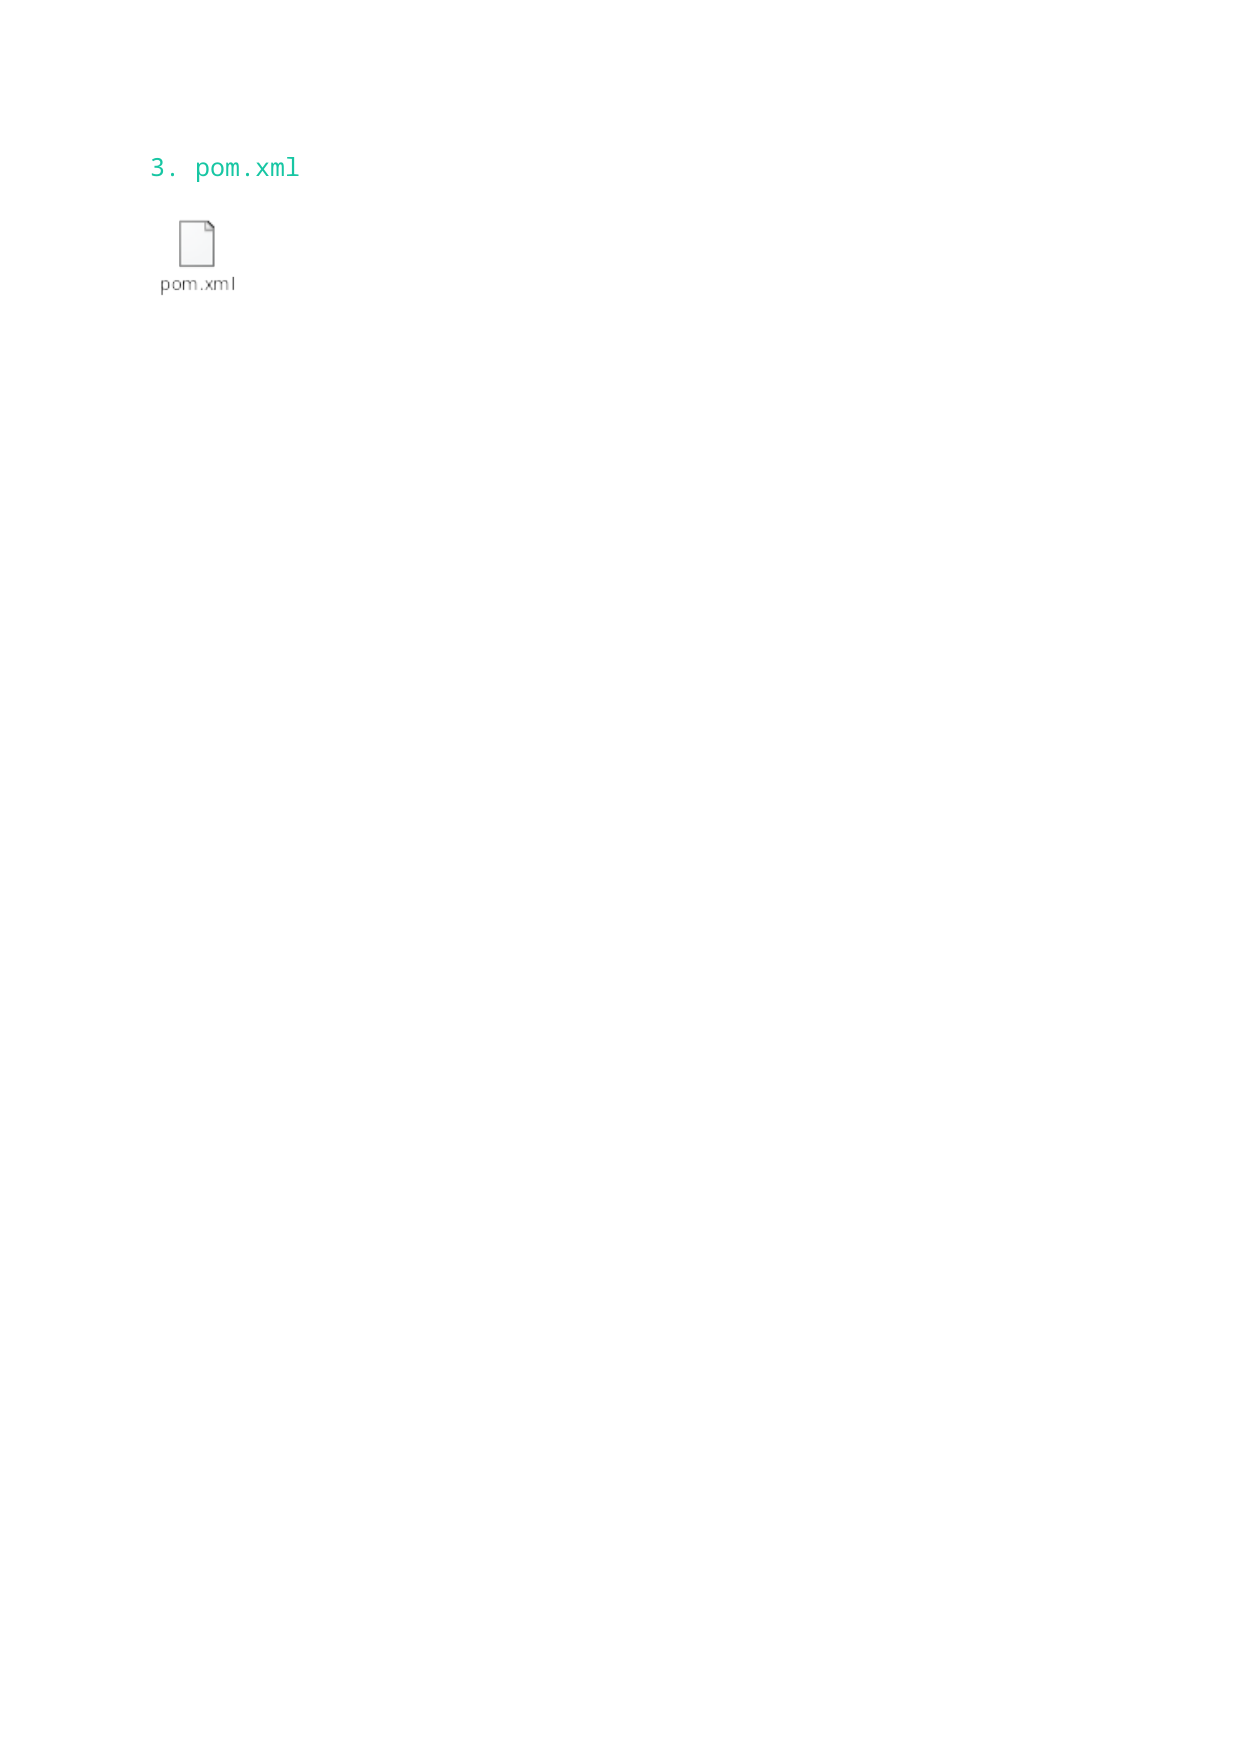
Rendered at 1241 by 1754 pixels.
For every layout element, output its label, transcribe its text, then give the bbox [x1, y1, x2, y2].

text 3. pom.xml [150, 150, 1090, 184]
